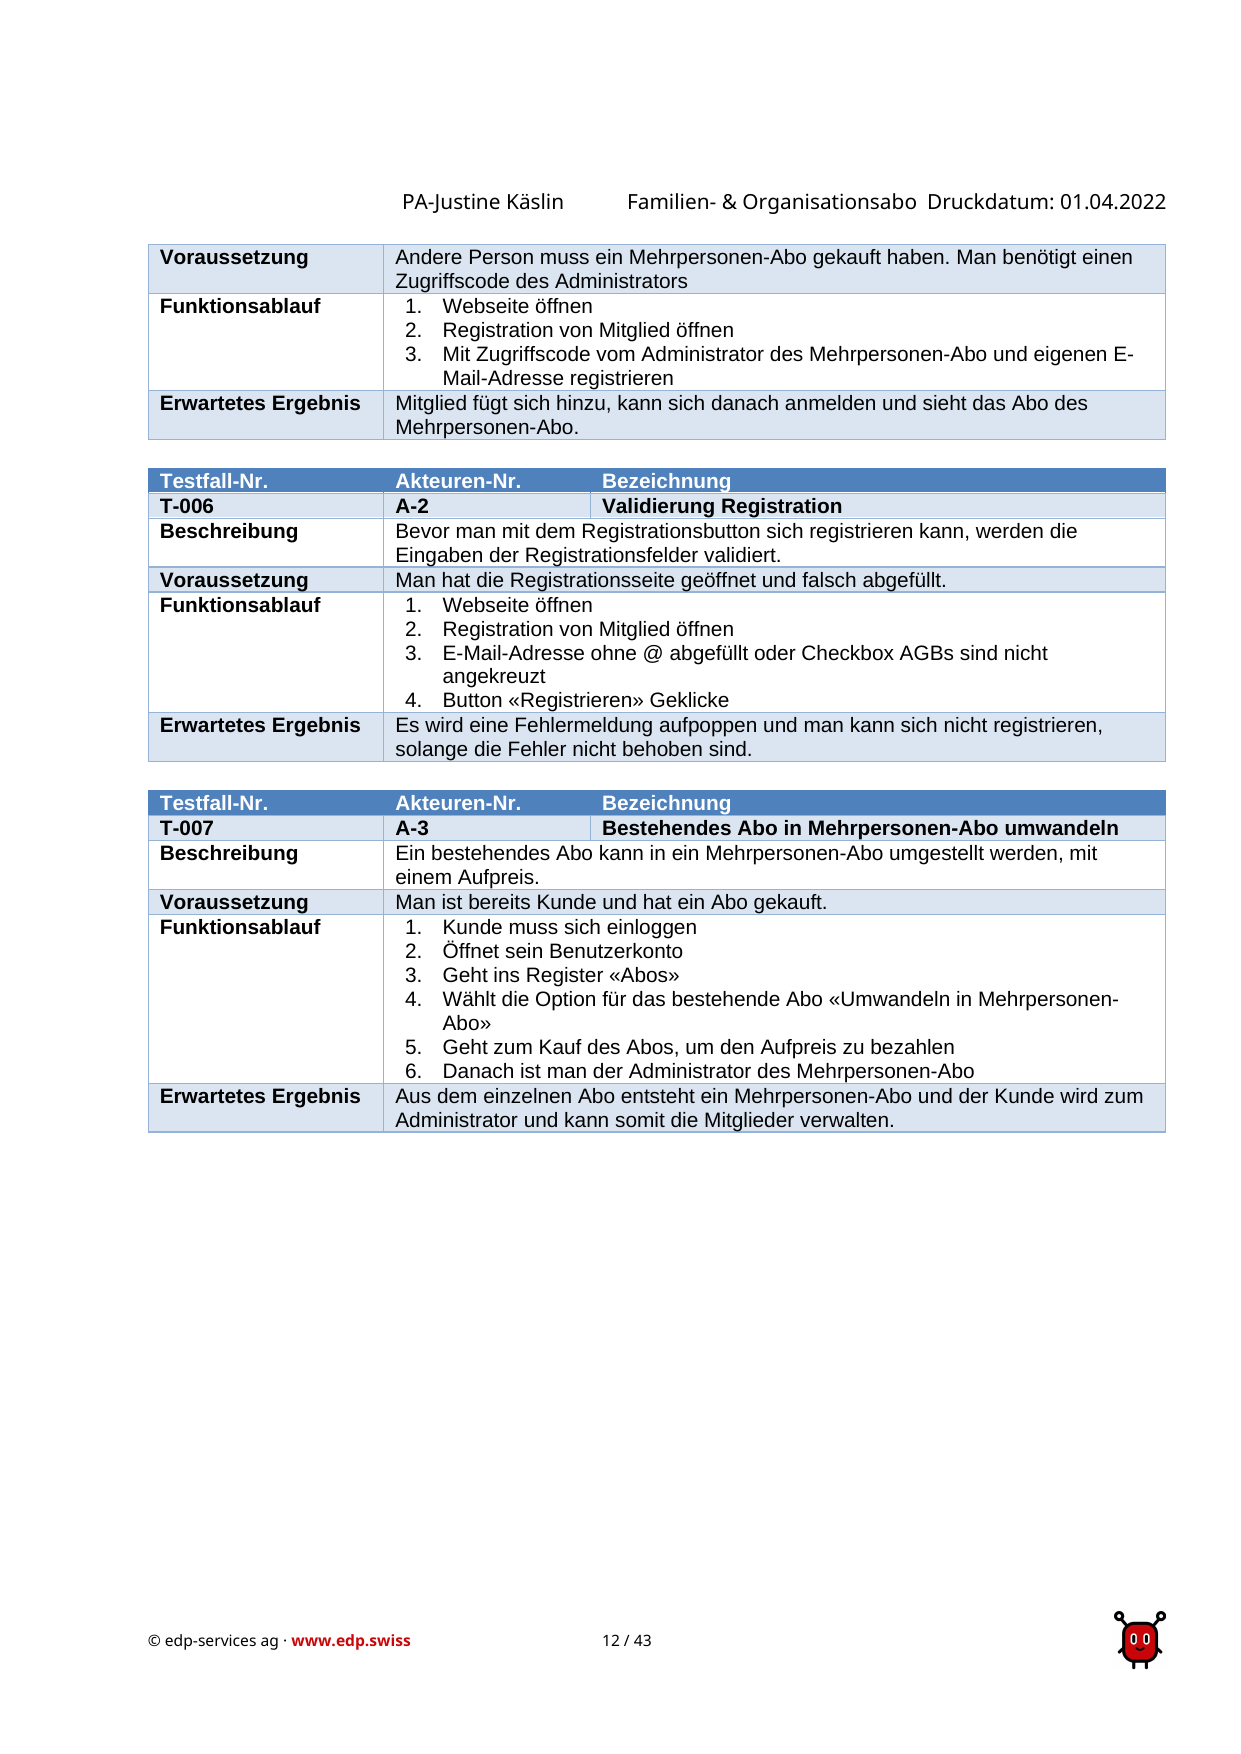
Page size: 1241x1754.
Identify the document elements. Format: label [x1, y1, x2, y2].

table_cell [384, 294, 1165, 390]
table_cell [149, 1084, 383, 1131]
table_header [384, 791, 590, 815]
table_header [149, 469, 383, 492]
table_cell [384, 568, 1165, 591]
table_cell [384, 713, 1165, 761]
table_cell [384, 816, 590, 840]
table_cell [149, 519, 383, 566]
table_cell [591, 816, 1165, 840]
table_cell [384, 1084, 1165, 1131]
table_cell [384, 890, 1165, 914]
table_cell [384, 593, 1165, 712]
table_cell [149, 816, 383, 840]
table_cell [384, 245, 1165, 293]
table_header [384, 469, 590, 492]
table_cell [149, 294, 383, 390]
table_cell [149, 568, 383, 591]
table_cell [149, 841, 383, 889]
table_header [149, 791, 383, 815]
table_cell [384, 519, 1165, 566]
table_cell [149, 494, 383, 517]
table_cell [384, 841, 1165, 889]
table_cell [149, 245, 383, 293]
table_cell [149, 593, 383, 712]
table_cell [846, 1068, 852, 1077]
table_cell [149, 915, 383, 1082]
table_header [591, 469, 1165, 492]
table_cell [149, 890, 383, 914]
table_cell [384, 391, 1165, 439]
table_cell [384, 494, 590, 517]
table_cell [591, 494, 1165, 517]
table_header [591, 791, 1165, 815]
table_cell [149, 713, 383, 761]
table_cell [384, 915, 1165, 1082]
picture [1113, 1610, 1167, 1670]
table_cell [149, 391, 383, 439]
